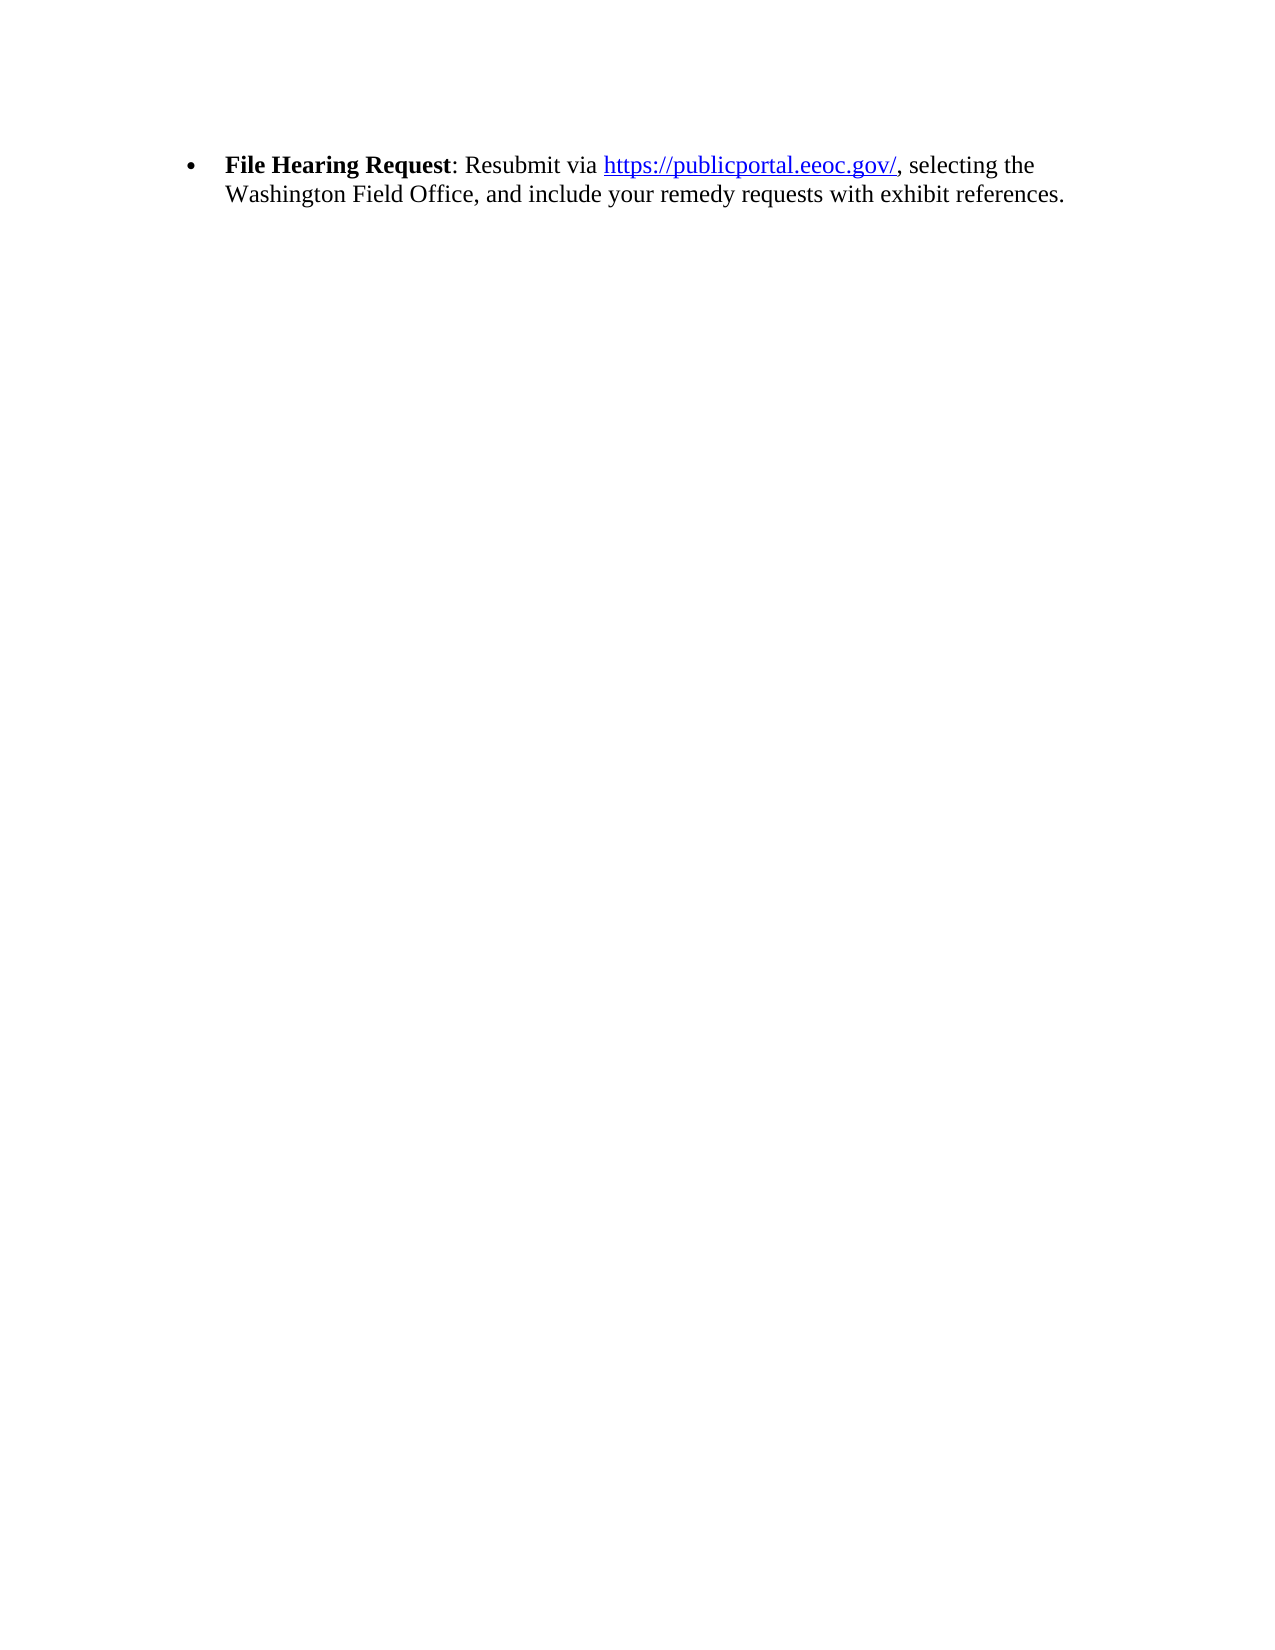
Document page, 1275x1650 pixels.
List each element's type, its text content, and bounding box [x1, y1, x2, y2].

list File Hearing Request: Resubmit via https://publicportal.eeoc.gov/, selecting the Washington Field Office, and include your remedy requests with exhibit references. [187, 150, 1125, 207]
